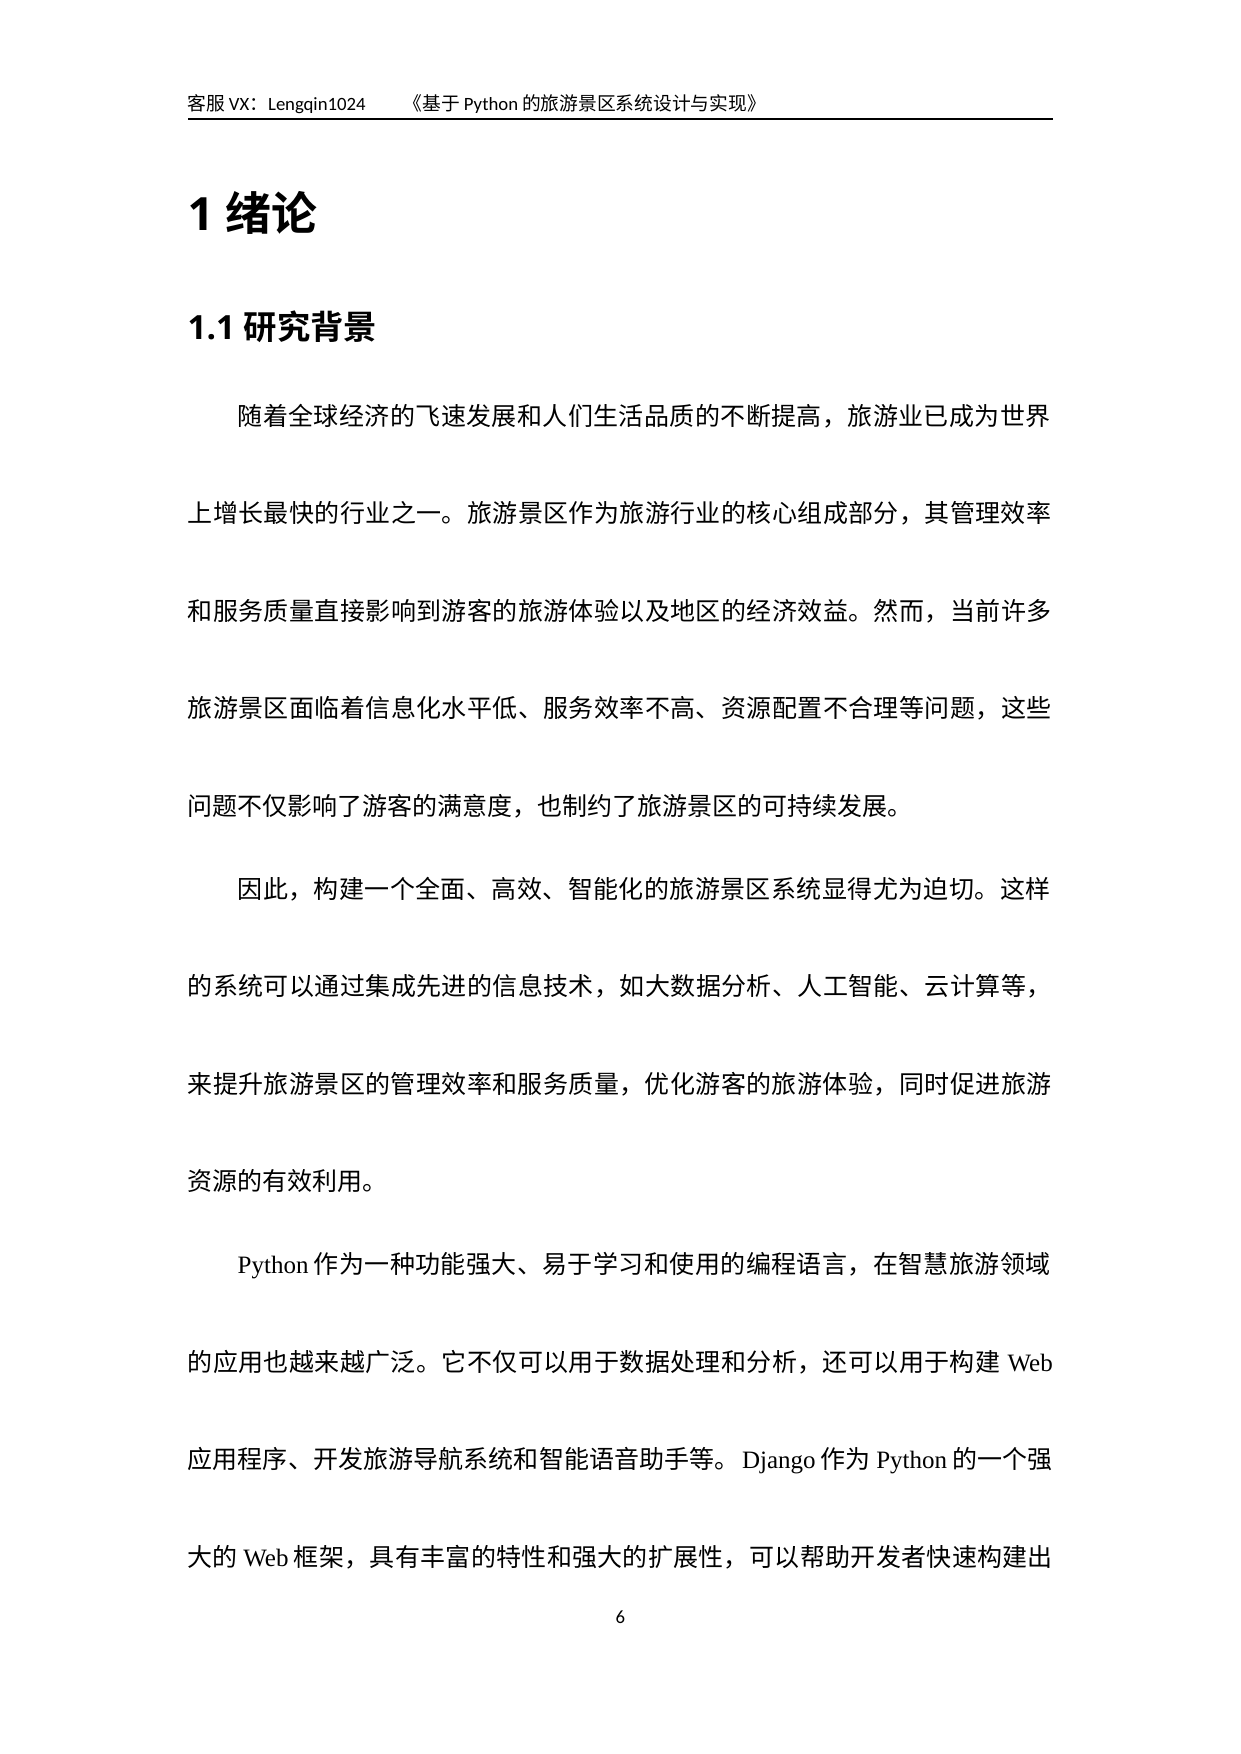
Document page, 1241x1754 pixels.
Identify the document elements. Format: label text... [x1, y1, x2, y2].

text 因此，构建一个全面、高效、智能化的旅游景区系统显得尤为迫切。这样的系统可以通过集成先进的信息技术，如大数据分析、人工智能、云计算等，来提升旅游景区的管理效率和服务质量，优化游客的旅游体验，同时促进旅游资源的有效利用。 [187, 855, 1053, 1212]
text 随着全球经济的飞速发展和人们生活品质的不断提高，旅游业已成为世界上增长最快的行业之一。旅游景区作为旅游行业的核心组成部分，其管理效率和服务质量直接影响到游客的旅游体验以及地区的经济效益。然而，当前许多旅游景区面临着信息化水平低、服务效率不高、资源配置不合理等问题，这些问题不仅影响了游客的满意度，也制约了旅游景区的可持续发展。 [187, 382, 1053, 837]
subtitle 研究背景 [187, 293, 1053, 358]
subtitle 绪论 [187, 162, 1053, 259]
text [187, 1231, 1053, 1588]
